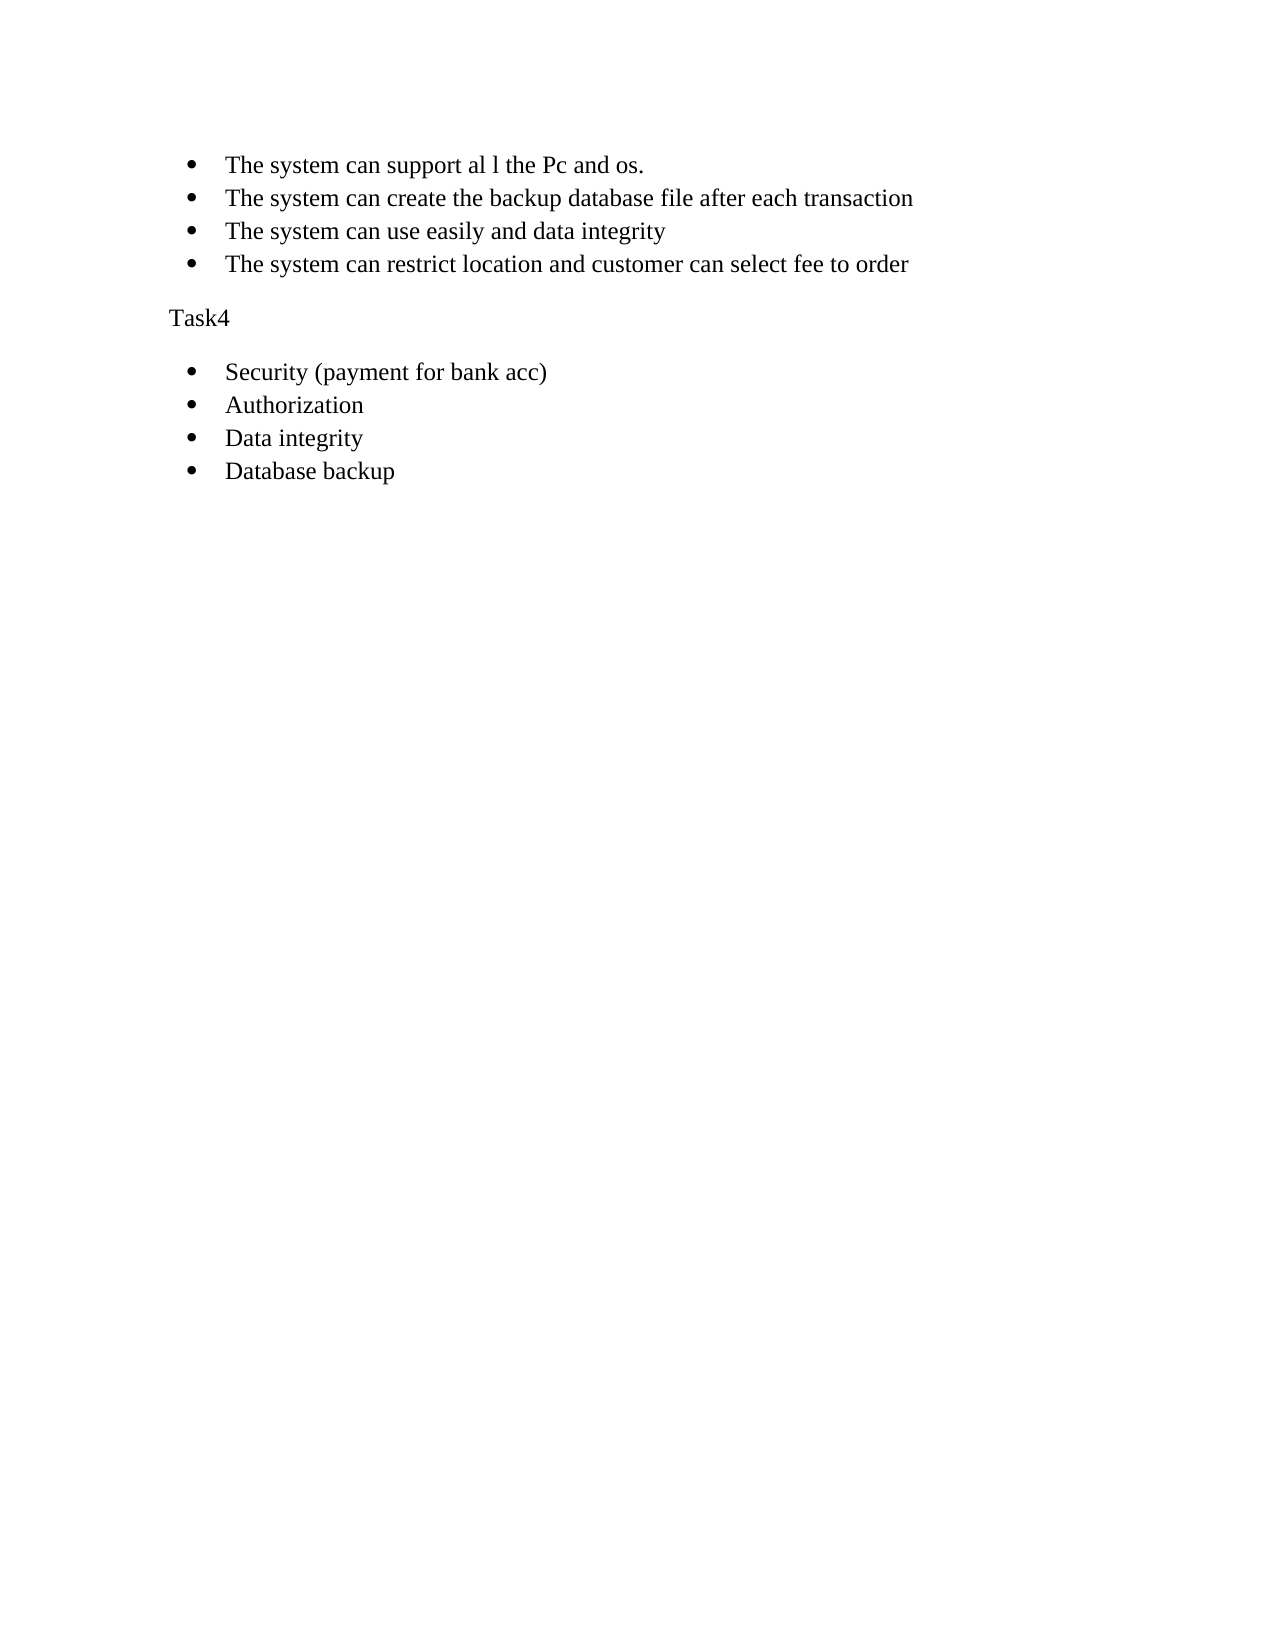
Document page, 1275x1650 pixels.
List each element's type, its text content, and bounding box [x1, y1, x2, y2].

list The system can support al l the Pc and os. [187, 150, 1125, 179]
list The system can use easily and data integrity [187, 216, 1125, 245]
list Security (payment for bank acc) [187, 357, 1125, 386]
list The system can restrict location and customer can select fee to order [187, 249, 1125, 278]
list Authorization [187, 390, 1125, 418]
text Task4 [150, 303, 1125, 332]
list Database backup [187, 456, 1125, 484]
list The system can create the backup database file after each transaction [187, 183, 1125, 212]
list Data integrity [187, 423, 1125, 452]
